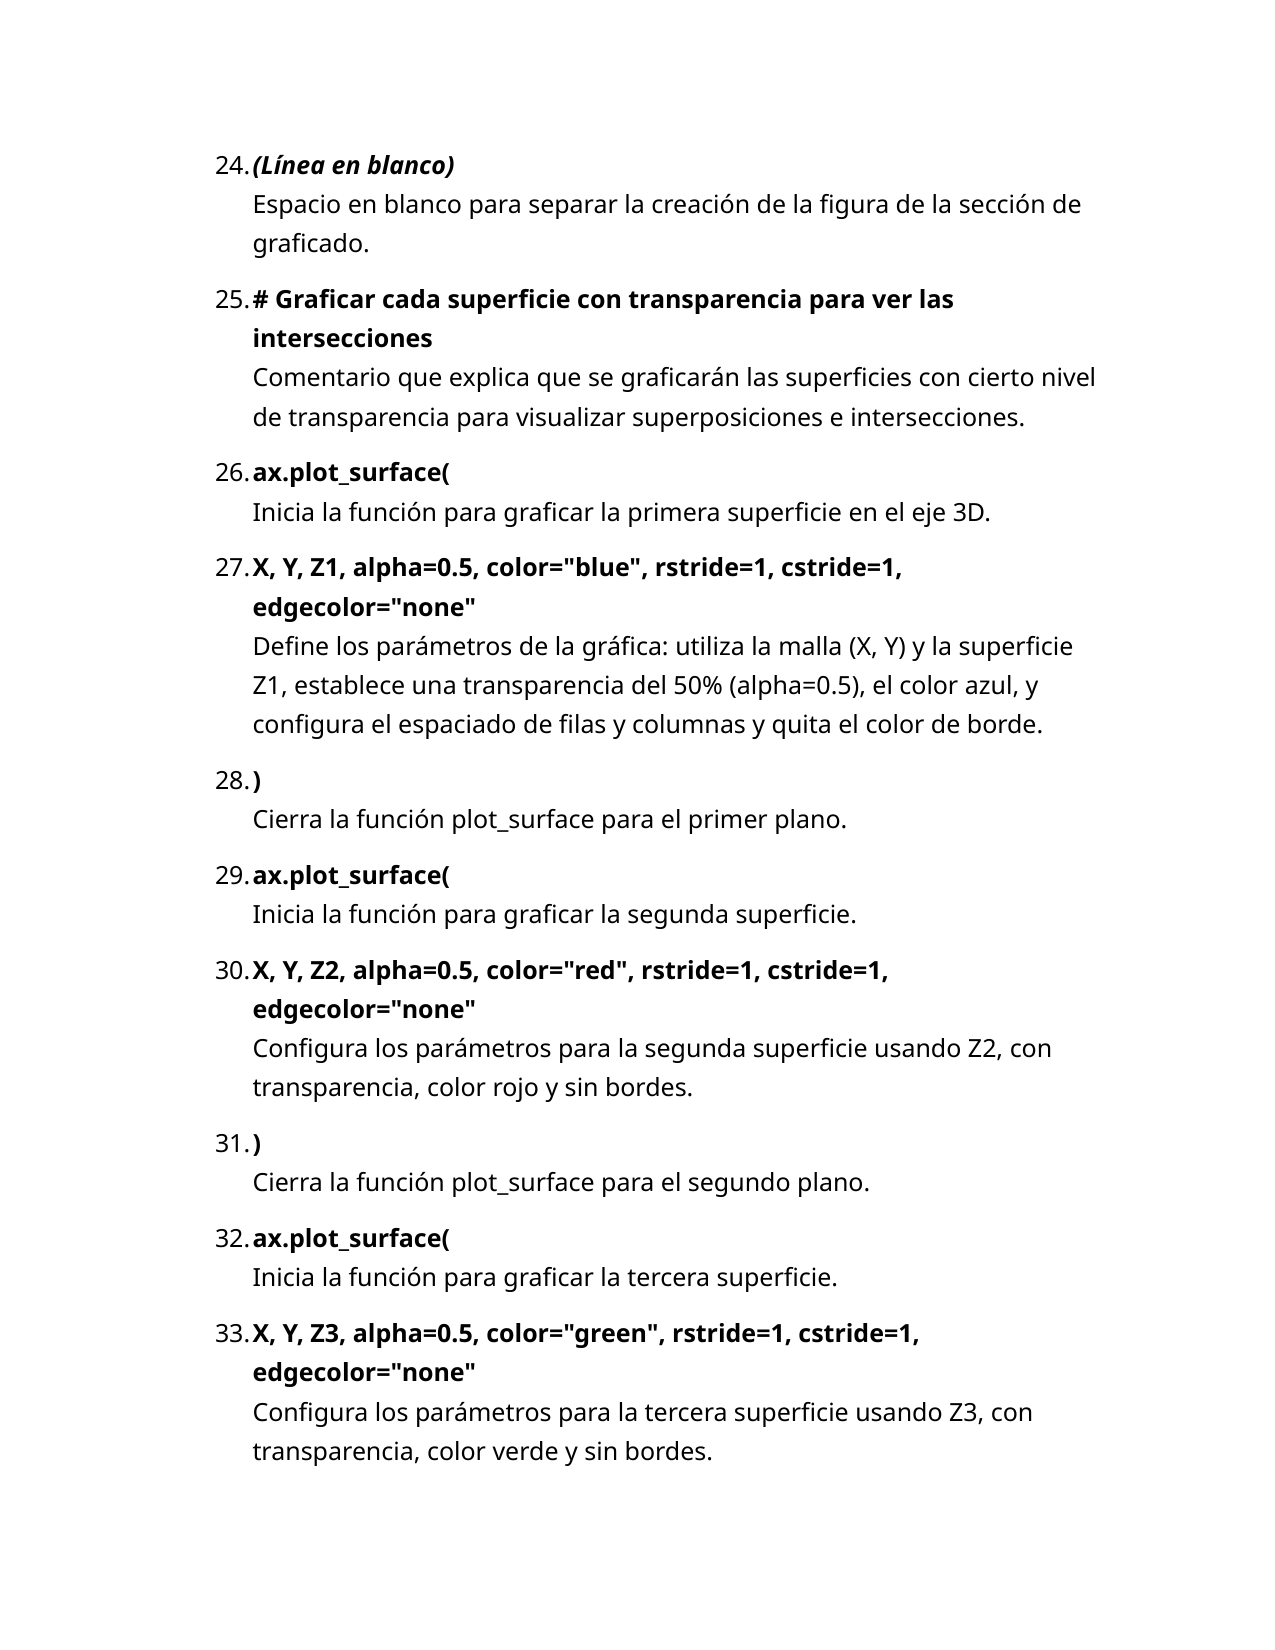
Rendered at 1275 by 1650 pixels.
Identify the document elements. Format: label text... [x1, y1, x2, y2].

list X, Y, Z2, alpha=0.5, color="red", rstride=1, cstride=1, edgecolor="none" Configura los parámetros para la segunda superficie usando Z2, con transparencia, color rojo y sin bordes. [215, 953, 1098, 1104]
list X, Y, Z1, alpha=0.5, color="blue", rstride=1, cstride=1, edgecolor="none" Define los parámetros de la gráfica: utiliza la malla (X, Y) y la superficie Z1, establece una transparencia del 50% (alpha=0.5), el color azul, y configura el espaciado de filas y columnas y quita el color de borde. [215, 550, 1098, 741]
list ax.plot_surface( Inicia la función para graficar la primera superficie en el eje 3D. [215, 455, 1098, 528]
list ) Cierra la función plot_surface para el primer plano. [215, 763, 1098, 836]
list (Línea en blanco) Espacio en blanco para separar la creación de la figura de la sección de graficado. [215, 148, 1098, 260]
list ax.plot_surface( Inicia la función para graficar la segunda superficie. [215, 858, 1098, 931]
list ) Cierra la función plot_surface para el segundo plano. [215, 1126, 1098, 1199]
list ax.plot_surface( Inicia la función para graficar la tercera superficie. [215, 1221, 1098, 1294]
list # Graficar cada superficie con transparencia para ver las intersecciones Comentario que explica que se graficarán las superficies con cierto nivel de transparencia para visualizar superposiciones e intersecciones. [215, 282, 1098, 433]
list X, Y, Z3, alpha=0.5, color="green", rstride=1, cstride=1, edgecolor="none" Configura los parámetros para la tercera superficie usando Z3, con transparencia, color verde y sin bordes. [215, 1316, 1098, 1467]
